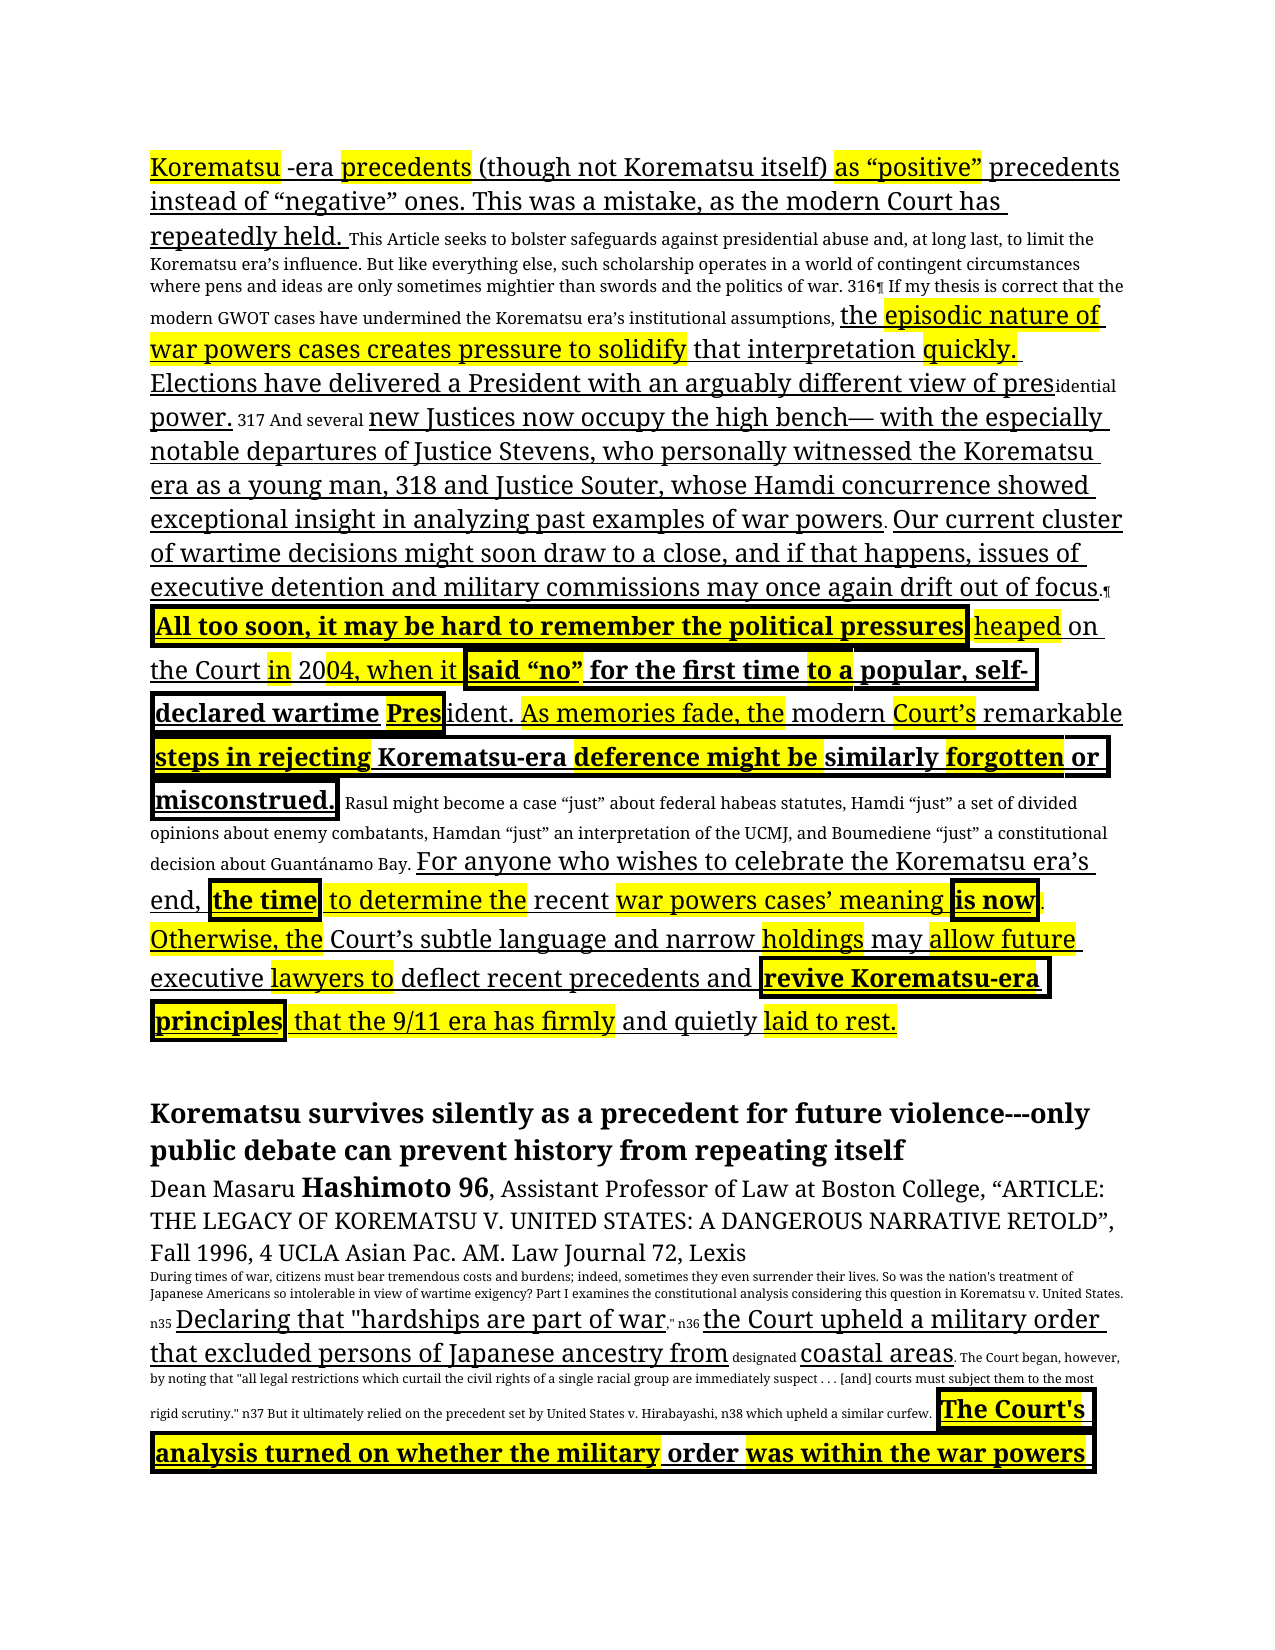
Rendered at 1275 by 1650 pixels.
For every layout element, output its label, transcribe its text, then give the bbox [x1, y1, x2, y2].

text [150, 150, 1125, 1042]
subtitle Korematsu survives silently as a precedent for future violence---only public debate can prevent history from repeating itself [150, 1094, 1125, 1168]
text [150, 1268, 1125, 1474]
text Dean Masaru Hashimoto 96, Assistant Professor of Law at Boston College, “ARTICLE: THE LEGACY OF KOREMATSU V. UNITED STATES: A DANGEROUS NARRATIVE RETOLD”, Fall 1996, 4 UCLA Asian Pac. AM. Law Journal 72, Lexis [150, 1168, 1125, 1268]
